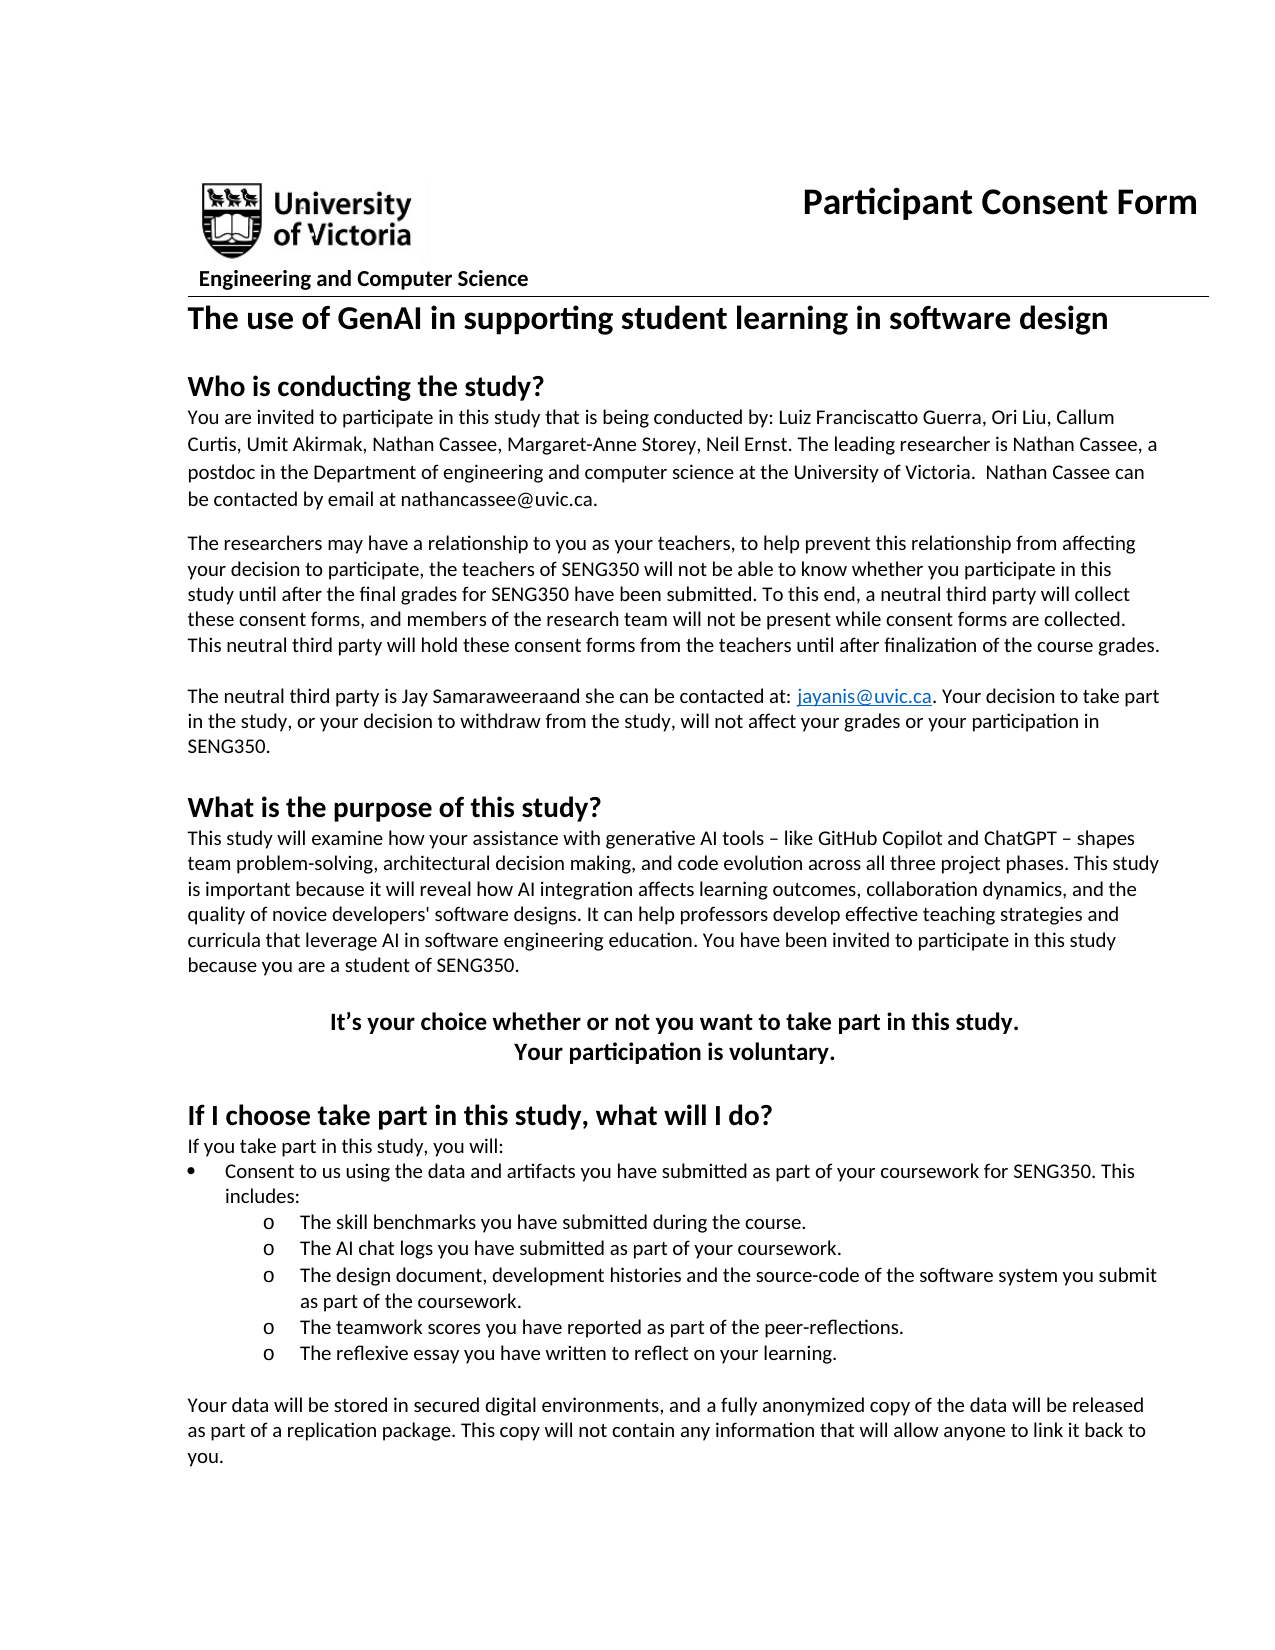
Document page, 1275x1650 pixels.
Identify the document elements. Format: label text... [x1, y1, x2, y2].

text The neutral third party is Jay Samaraweeraand she can be contacted at: jayanis@uvic.ca. Your decision to take part in the study, or your decision to withdraw from the study, will not affect your grades or your participation in SENG350. [187, 683, 1162, 759]
text What is the purpose of this study? [187, 789, 1162, 825]
list The teamwork scores you have reported as part of the peer-reflections. [187, 1314, 1087, 1340]
text If I choose take part in this study, what will I do? [187, 1097, 1162, 1133]
text If you take part in this study, you will: [187, 1133, 1162, 1158]
picture [198, 178, 429, 264]
text The use of GenAI in supporting student learning in software design [187, 297, 1162, 338]
list The reflexive essay you have written to reflect on your learning. [187, 1340, 1087, 1367]
text Your data will be stored in secured digital environments, and a fully anonymized copy of the data will be released as part of a replication package. This copy will not contain any information that will allow anyone to link it back to you. [187, 1392, 1162, 1468]
text You are invited to participate in this study that is being conducted by: Luiz Franciscatto Guerra, Ori Liu, Callum Curtis, Umit Akirmak, Nathan Cassee, Margaret-Anne Storey, Neil Ernst. The leading researcher is Nathan Cassee, a postdoc in the Department of engineering and computer science at the University of Victoria. Nathan Cassee can be contacted by email at nathancassee@uvic.ca. [187, 404, 1162, 512]
text The researchers may have a relationship to you as your teachers, to help prevent this relationship from affecting your decision to participate, the teachers of SENG350 will not be able to know whether you participate in this study until after the final grades for SENG350 have been submitted. To this end, a neutral third party will collect these consent forms, and members of the research team will not be present while consent forms are collected. This neutral third party will hold these consent forms from the teachers until after finalization of the course grades. [187, 530, 1162, 657]
text This study will examine how your assistance with generative AI tools – like GitHub Copilot and ChatGPT – shapes team problem-solving, architectural decision making, and code evolution across all three project phases. This study is important because it will reveal how AI integration affects learning outcomes, collaboration dynamics, and the quality of novice developers' software designs. It can help professors develop effective teaching strategies and curricula that leverage AI in software engineering education. You have been invited to participate in this study because you are a student of SENG350. [187, 825, 1162, 1006]
table_header Engineering and Computer Science [188, 178, 684, 296]
list Consent to us using the data and artifacts you have submitted as part of your coursework for SENG350. This includes: [187, 1158, 1162, 1209]
table_header Participant Consent Form [684, 178, 1209, 296]
text Who is conducting the study? [187, 368, 1162, 404]
text Your participation is voluntary. [187, 1036, 1162, 1067]
list The AI chat logs you have submitted as part of your coursework. [187, 1236, 1087, 1262]
list The skill benchmarks you have submitted during the course. [187, 1209, 1087, 1236]
list The design document, development histories and the source-code of the software system you submit as part of the coursework. [187, 1262, 1087, 1314]
text It’s your choice whether or not you want to take part in this study. [187, 1006, 1162, 1036]
